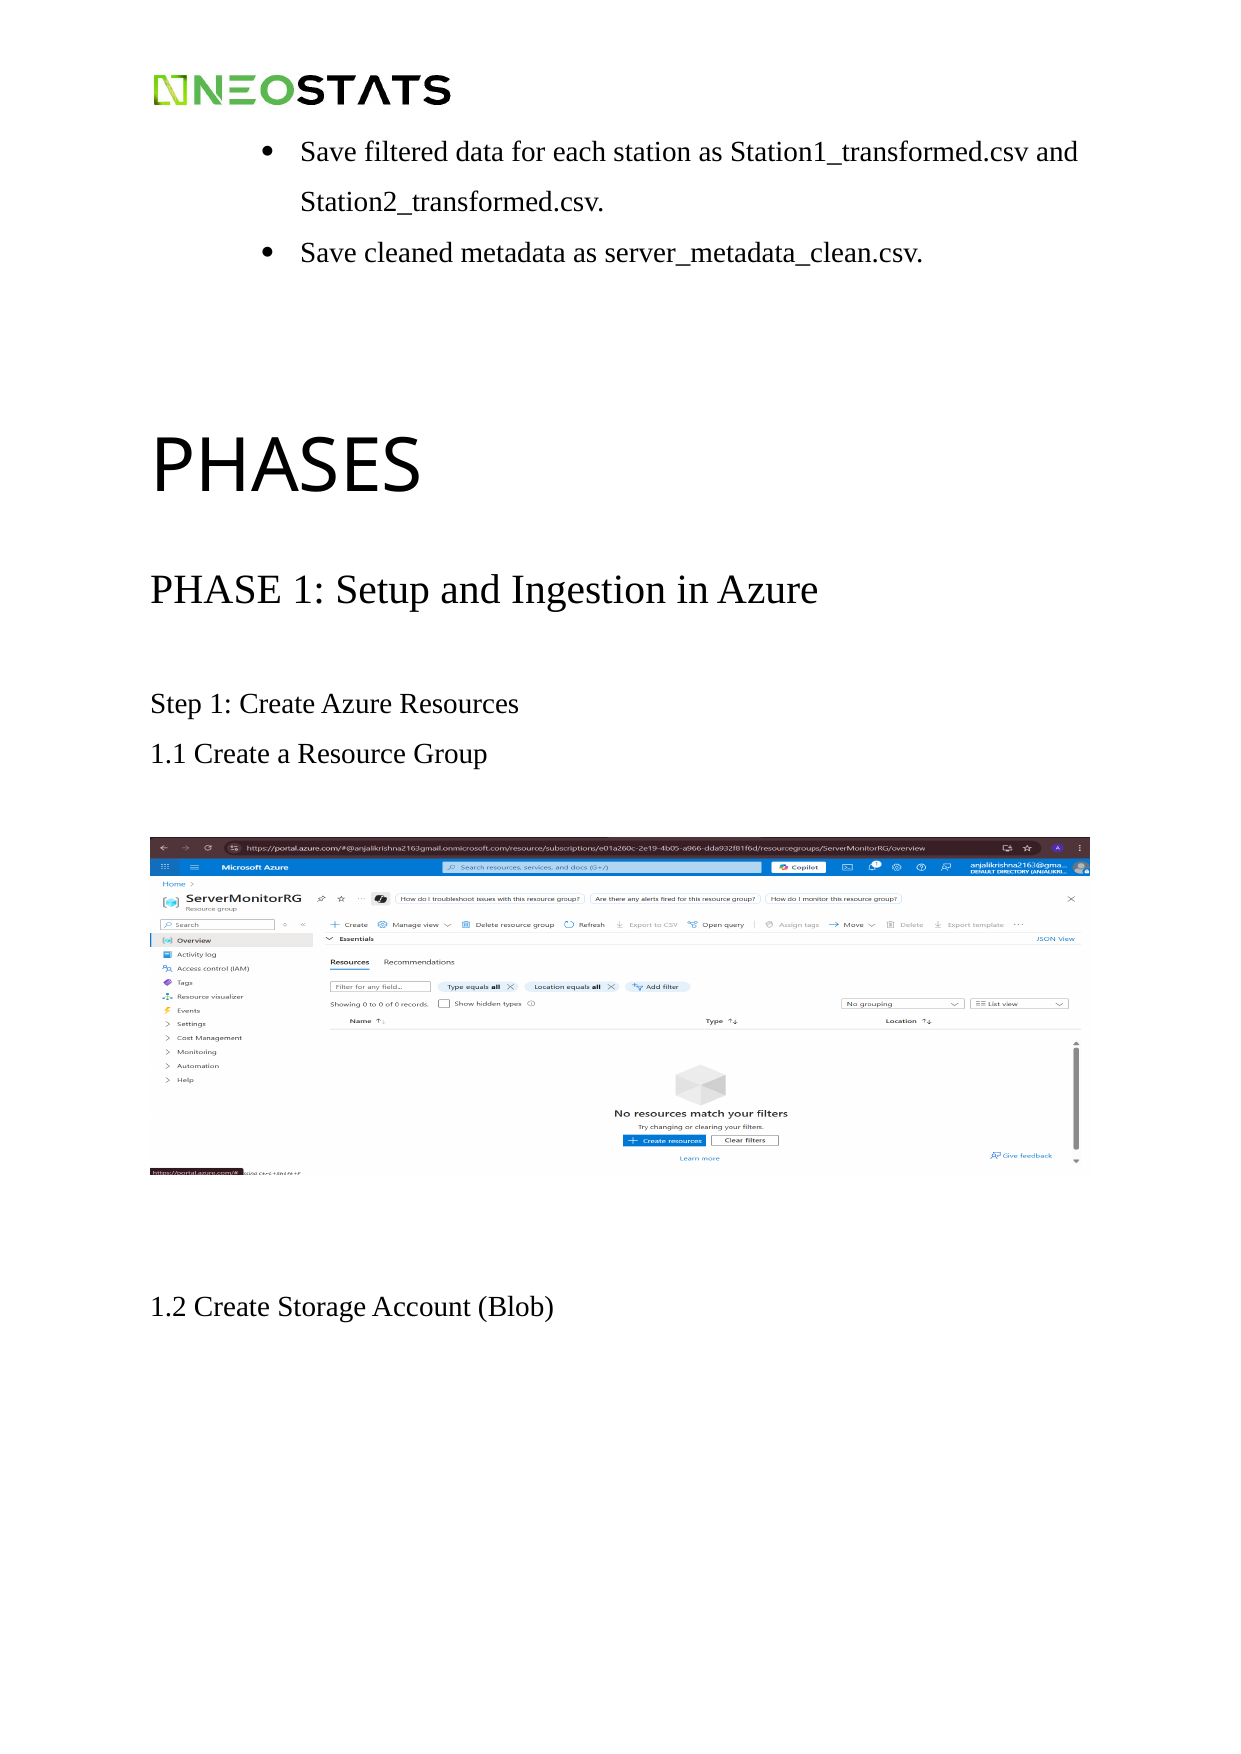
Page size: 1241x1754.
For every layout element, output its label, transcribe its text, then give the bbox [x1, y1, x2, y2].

picture [150, 73, 453, 106]
text 1.2 Create Storage Account (Blob) [150, 1289, 1090, 1323]
subtitle PHASES [150, 411, 1090, 513]
text PHASE 1: Setup and Ingestion in Azure [150, 564, 1090, 612]
list Save filtered data for each station as Station1_transformed.csv and Station2_transformed.csv. [262, 134, 1090, 218]
picture [150, 837, 1090, 1175]
list Save cleaned metadata as server_metadata_clean.csv. [262, 235, 1090, 268]
text Step 1: Create Azure Resources [150, 686, 1090, 720]
text 1.1 Create a Resource Group [150, 737, 1090, 770]
